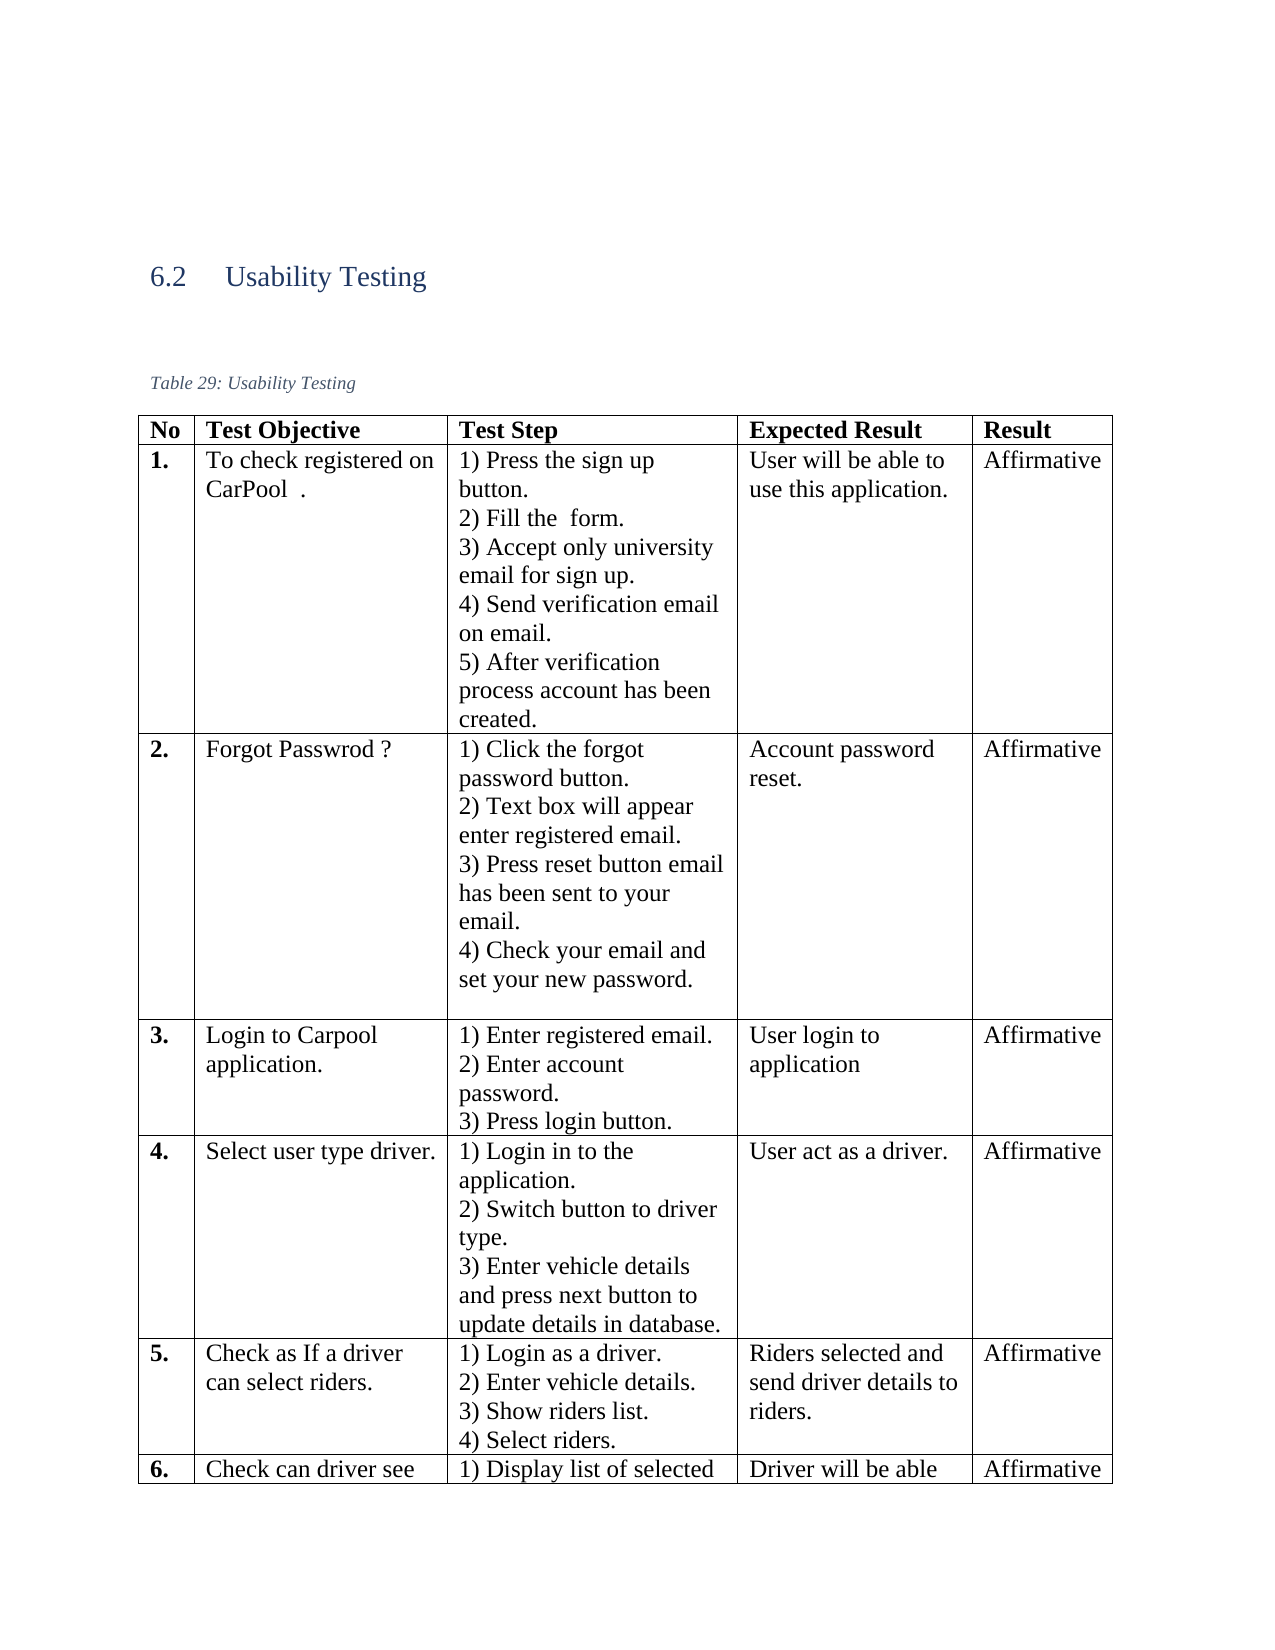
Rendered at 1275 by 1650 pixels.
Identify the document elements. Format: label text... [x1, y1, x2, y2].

table_cell Affirmative [973, 1020, 1112, 1135]
table_cell User act as a driver. [738, 1136, 972, 1337]
table_cell 1) Enter registered email. 2) Enter account password. 3) Press login button. [448, 1020, 737, 1135]
table_cell Affirmative [973, 734, 1112, 1019]
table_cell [448, 1455, 737, 1483]
table_header Result [973, 416, 1112, 444]
table_cell 2. [139, 734, 194, 1019]
table_cell 1) Login as a driver. 2) Enter vehicle details. 3) Show riders list. 4) Select riders. [448, 1339, 737, 1453]
table_cell Affirmative [973, 1339, 1112, 1453]
table_header Expected Result [738, 416, 972, 444]
table_header Test Step [448, 416, 737, 444]
table_cell To check registered on CarPool . [195, 445, 447, 733]
table_cell 4. [139, 1136, 194, 1337]
table_cell Select user type driver. [195, 1136, 447, 1337]
table_cell 6. [139, 1455, 194, 1483]
table_cell 1) Press the sign up button. 2) Fill the form. 3) Accept only university email for sign up. 4) Send verification email on email. 5) After verification process account has been created. [448, 445, 737, 733]
table_cell Affirmative [973, 445, 1112, 733]
table_cell Account password reset. [738, 734, 972, 1019]
table_cell 1) Login in to the application. 2) Switch button to driver type. 3) Enter vehicle details and press next button to update details in database. [448, 1136, 737, 1337]
table_header Test Objective [195, 416, 447, 444]
table_cell Riders selected and send driver details to riders. [738, 1339, 972, 1453]
table_cell 1. [139, 445, 194, 733]
table_header No [139, 416, 194, 444]
table_cell Forgot Passwrod ? [195, 734, 447, 1019]
subtitle 6.2 Usability Testing [150, 259, 1125, 293]
table_cell Affirmative [973, 1455, 1112, 1483]
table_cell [738, 1455, 972, 1483]
table_cell 5. [139, 1339, 194, 1453]
table_cell 1) Click the forgot password button. 2) Text box will appear enter registered email. 3) Press reset button email has been sent to your email. 4) Check your email and set your new password. [448, 734, 737, 1019]
table_cell 3. [139, 1020, 194, 1135]
table_cell User login to application [738, 1020, 972, 1135]
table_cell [195, 1455, 447, 1483]
table_cell Login to Carpool application. [195, 1020, 447, 1135]
table_cell Affirmative [973, 1136, 1112, 1337]
table_cell Check as If a driver can select riders. [195, 1339, 447, 1453]
table_cell User will be able to use this application. [738, 445, 972, 733]
